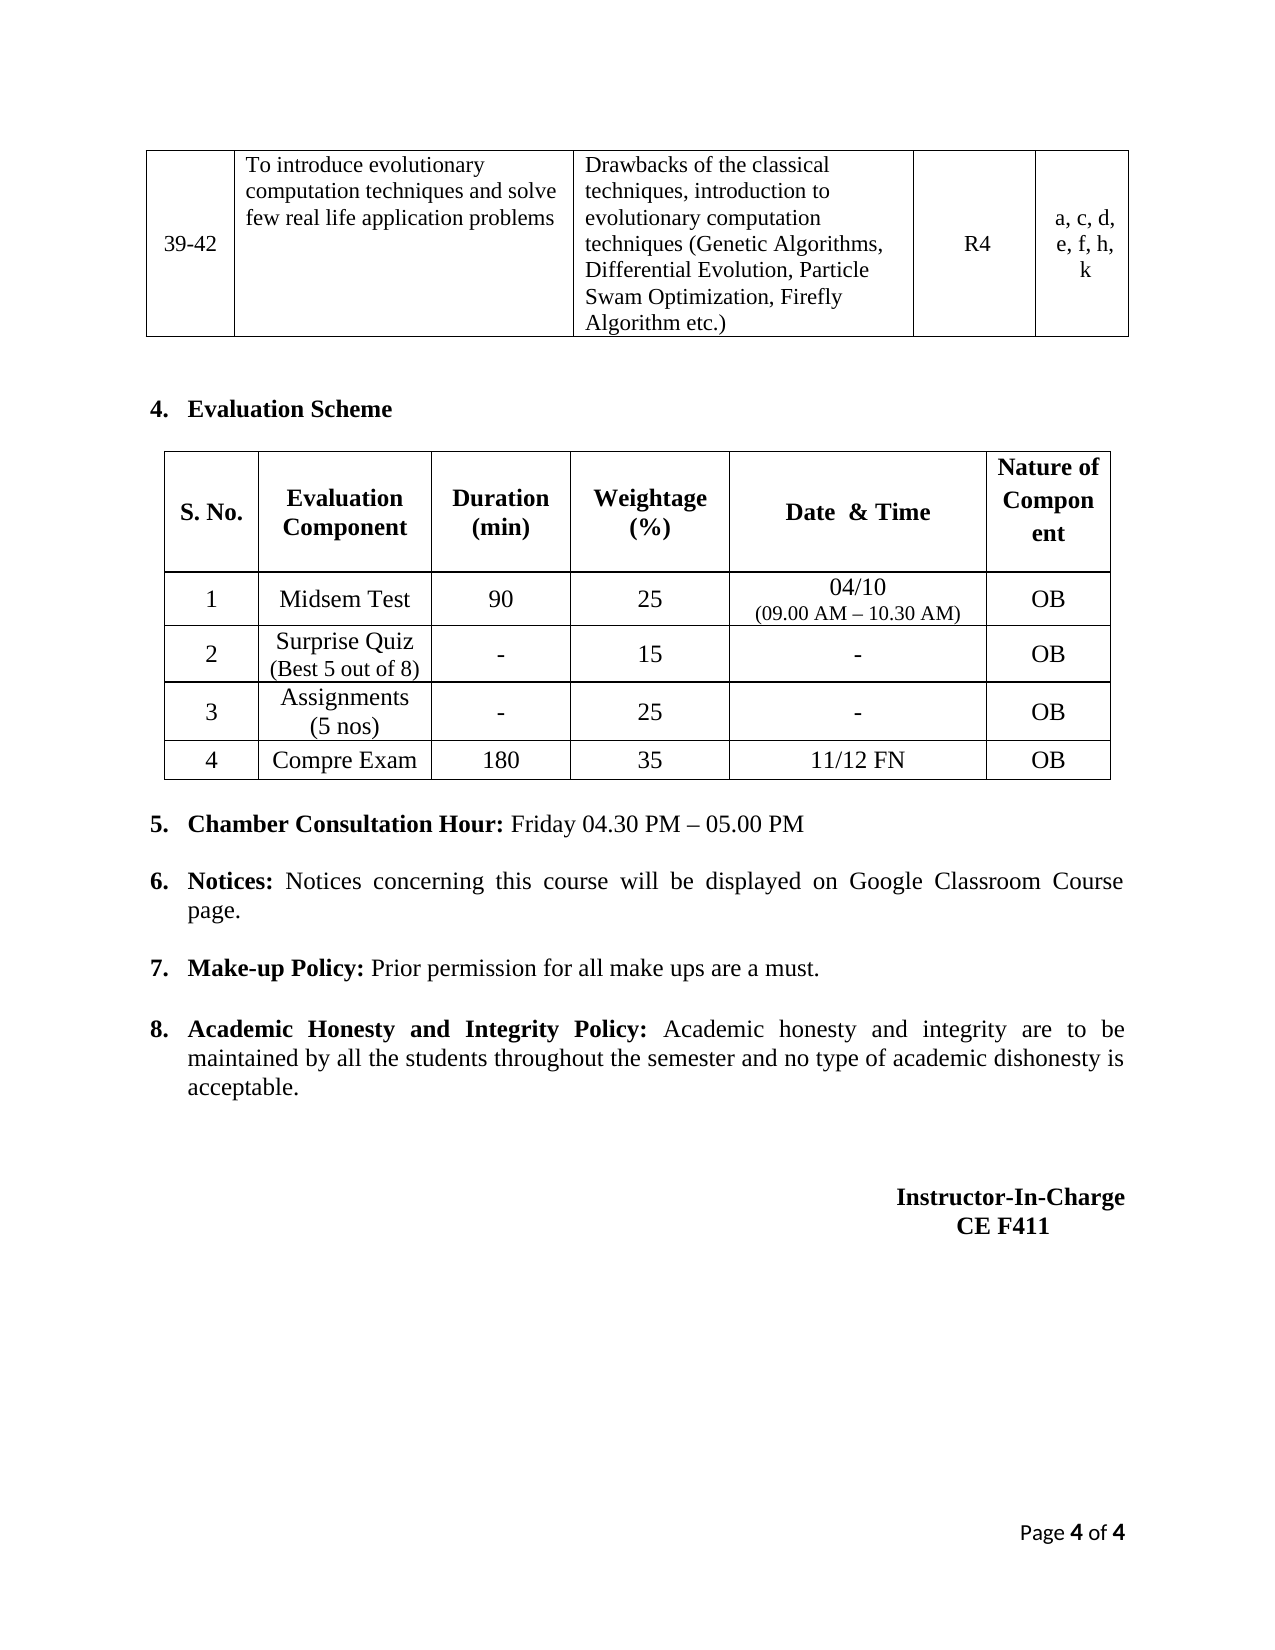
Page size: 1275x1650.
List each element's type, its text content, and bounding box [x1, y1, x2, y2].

table_header S. No. [165, 452, 258, 571]
table_header Nature of Component [987, 452, 1110, 571]
list Notices: Notices concerning this course will be displayed on Google Classroom Course page. [150, 866, 1125, 924]
table_cell Compre Exam [259, 741, 431, 779]
table_cell 39-42 [147, 151, 234, 336]
table_cell OB [987, 683, 1110, 740]
table_cell 11/12 FN [730, 741, 986, 779]
table_cell OB [987, 573, 1110, 625]
table_cell - [432, 683, 570, 740]
table_cell 1 [165, 573, 258, 625]
table_cell OB [987, 741, 1110, 779]
table_header Weightage (%) [571, 452, 729, 571]
list Make-up Policy: Prior permission for all make ups are a must. [150, 953, 1125, 981]
table_cell Midsem Test [259, 573, 431, 625]
table_cell a, c, d, e, f, h, k [1036, 151, 1128, 336]
subtitle Instructor-In-Charge [825, 1182, 1125, 1211]
table_cell 35 [571, 741, 729, 779]
table_cell 180 [432, 741, 570, 779]
table_cell 4 [165, 741, 258, 779]
table_cell 25 [571, 683, 729, 740]
table_cell 15 [571, 626, 729, 681]
table_header Duration (min) [432, 452, 570, 571]
table_cell R4 [914, 151, 1035, 336]
table_header Date & Time [730, 452, 986, 571]
table_cell 3 [165, 683, 258, 740]
table_cell 25 [571, 573, 729, 625]
subtitle CE F411 [675, 1211, 1125, 1240]
list Chamber Consultation Hour: Friday 04.30 PM – 05.00 PM [150, 809, 1125, 838]
table_cell OB [987, 626, 1110, 681]
table_cell - [432, 626, 570, 681]
list Academic Honesty and Integrity Policy: Academic honesty and integrity are to be maintained by all the students throughout the semester and no type of academic dishonesty is acceptable. [150, 1014, 1125, 1101]
table_cell 2 [165, 626, 258, 681]
table_cell Drawbacks of the classical techniques, introduction to evolutionary computation techniques (Genetic Algorithms, Differential Evolution, Particle Swam Optimization, Firefly Algorithm etc.) [574, 151, 913, 336]
subtitle Evaluation Scheme [150, 394, 1125, 423]
table_header Evaluation Component [259, 452, 431, 571]
table_cell To introduce evolutionary computation techniques and solve few real life application problems [235, 151, 573, 336]
table_cell Assignments (5 nos) [259, 683, 431, 740]
table_cell 90 [432, 573, 570, 625]
table_cell 04/10 (09.00 AM – 10.30 AM) [730, 573, 986, 625]
table_cell - [730, 683, 986, 740]
table_cell Surprise Quiz (Best 5 out of 8) [259, 626, 431, 681]
table_cell - [730, 626, 986, 681]
